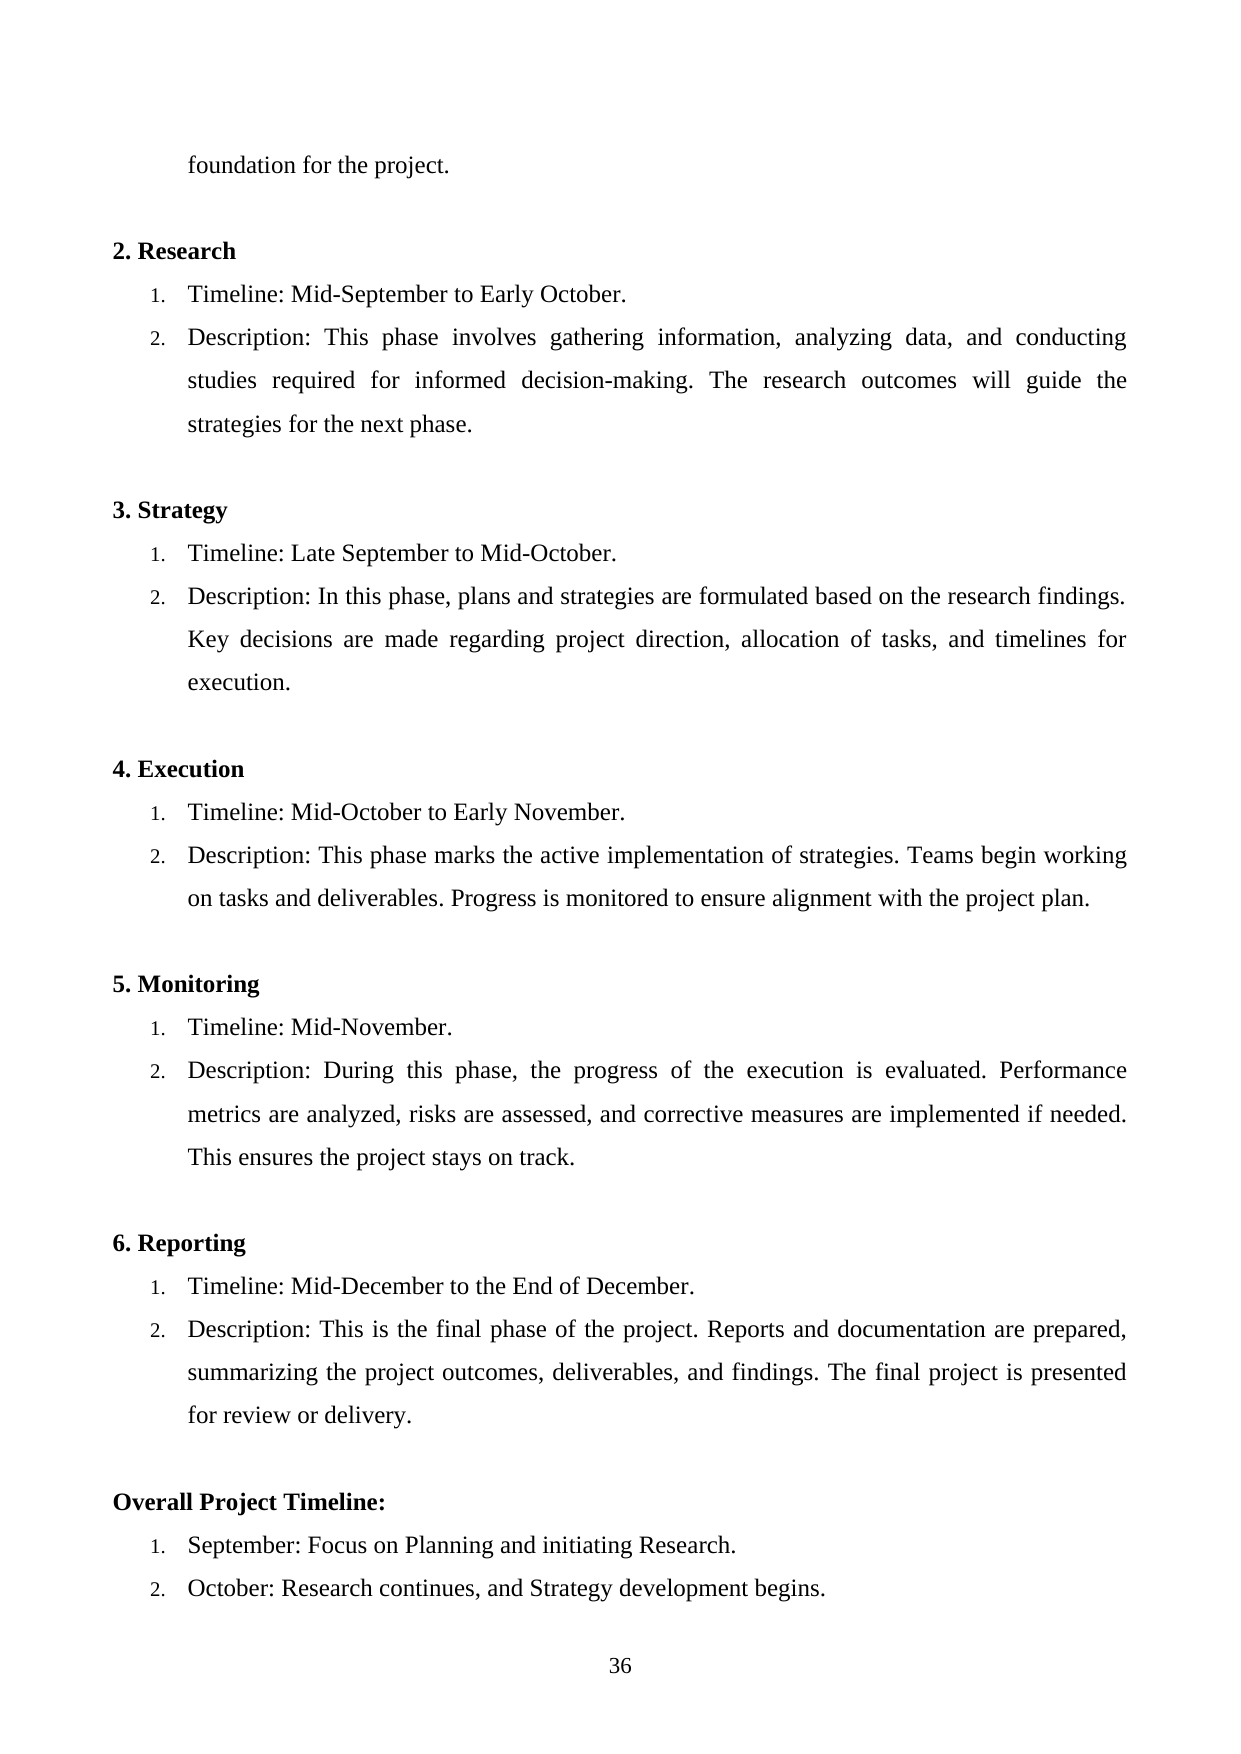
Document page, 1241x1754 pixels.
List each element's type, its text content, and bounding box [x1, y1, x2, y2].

list Timeline: Mid-November. [150, 1012, 1128, 1041]
list Timeline: Mid-October to Early November. [150, 797, 1128, 826]
text 2. Research [112, 236, 1128, 265]
list October: Research continues, and Strategy development begins. [150, 1573, 1128, 1602]
list Timeline: Late September to Mid-October. [150, 538, 1128, 567]
list Description: This is the final phase of the project. Reports and documentation are prepared, summarizing the project outcomes, deliverables, and findings. The final project is presented for review or delivery. [150, 1314, 1128, 1429]
list Description: This phase marks the active implementation of strategies. Teams begin working on tasks and deliverables. Progress is monitored to ensure alignment with the project plan. [150, 840, 1128, 912]
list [150, 150, 1128, 179]
list Description: In this phase, plans and strategies are formulated based on the research findings. Key decisions are made regarding project direction, allocation of tasks, and timelines for execution. [150, 581, 1128, 696]
list Timeline: Mid-December to the End of December. [150, 1271, 1128, 1300]
list Description: This phase involves gathering information, analyzing data, and conducting studies required for informed decision-making. The research outcomes will guide the strategies for the next phase. [150, 322, 1128, 437]
text Overall Project Timeline: [112, 1487, 1128, 1516]
text 5. Monitoring [112, 969, 1128, 998]
list September: Focus on Planning and initiating Research. [150, 1530, 1128, 1559]
text 3. Strategy [112, 495, 1128, 524]
text 6. Reporting [112, 1228, 1128, 1257]
list Timeline: Mid-September to Early October. [150, 279, 1128, 308]
list Description: During this phase, the progress of the execution is evaluated. Performance metrics are analyzed, risks are assessed, and corrective measures are implemented if needed. This ensures the project stays on track. [150, 1056, 1128, 1171]
text 4. Execution [112, 754, 1128, 782]
